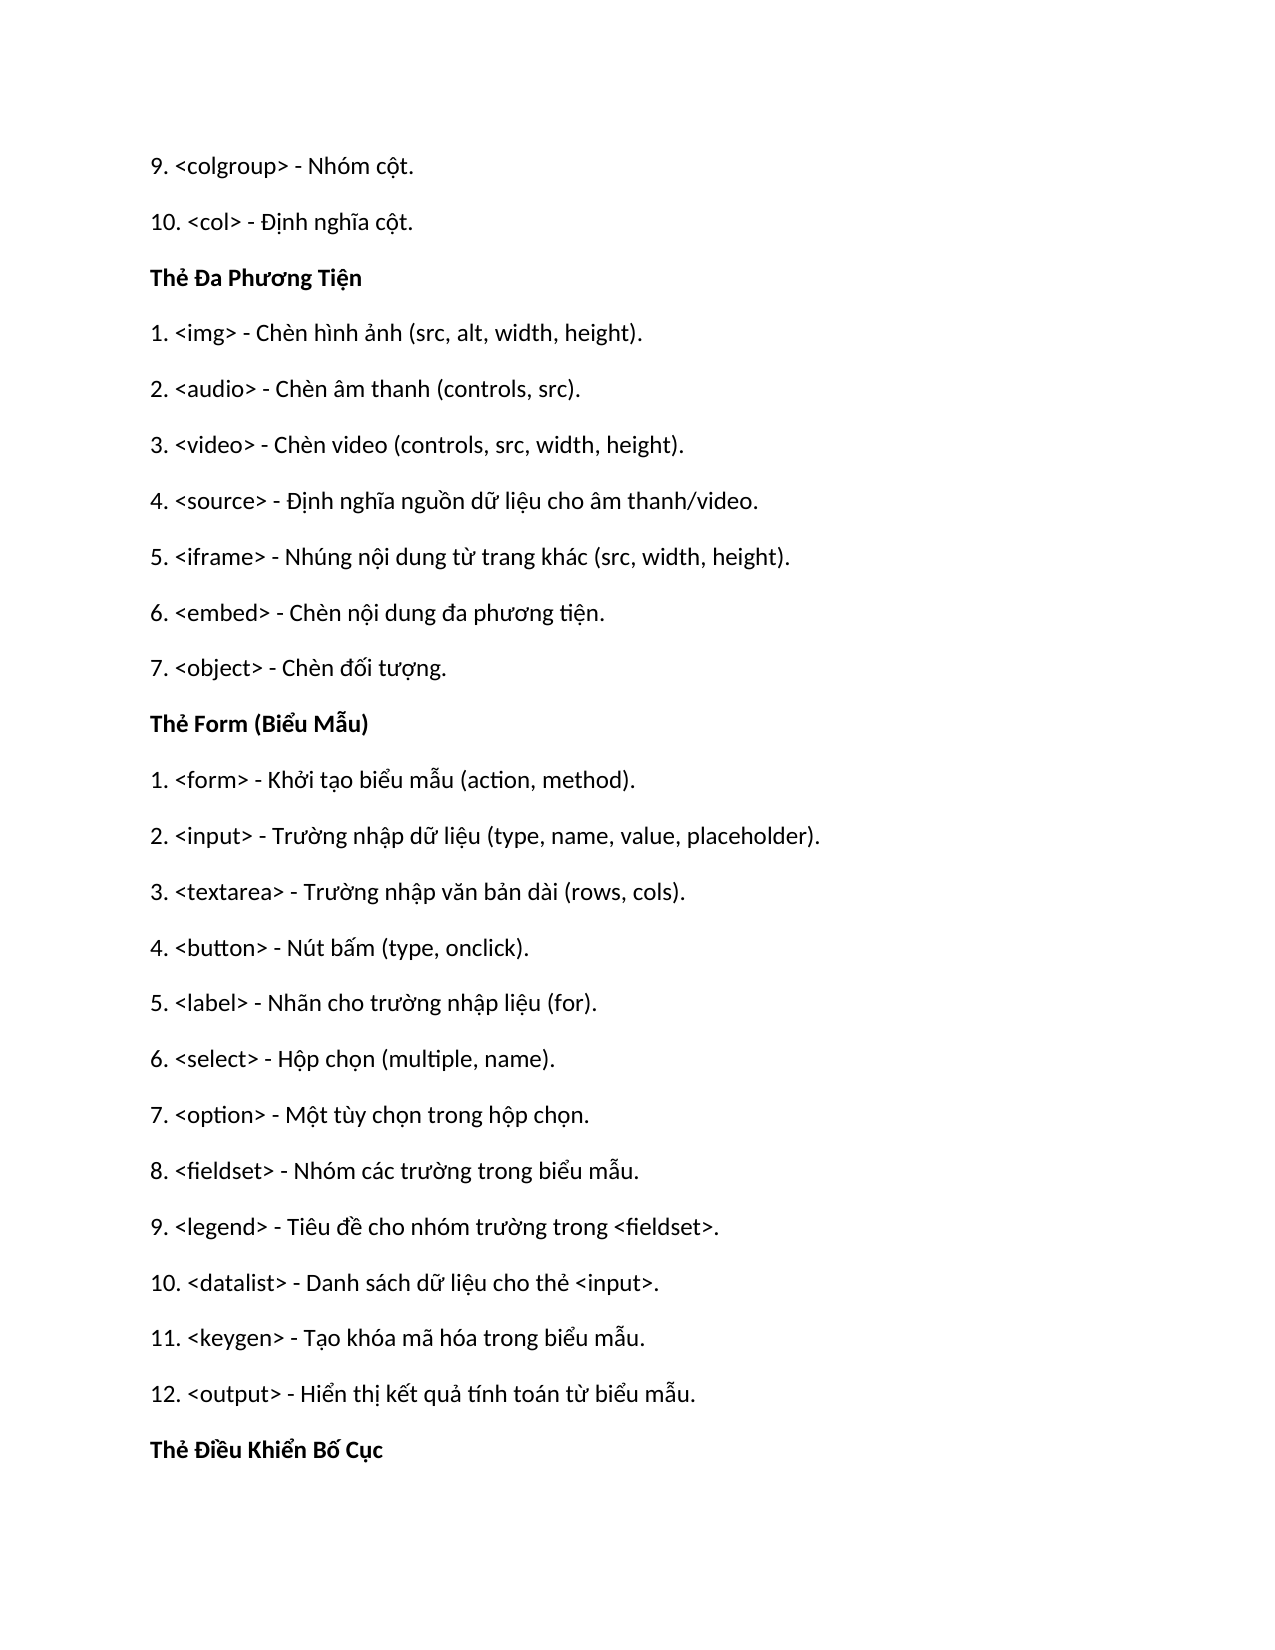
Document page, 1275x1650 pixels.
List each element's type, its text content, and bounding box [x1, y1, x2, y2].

text 5. <iframe> - Nhúng nội dung từ trang khác (src, width, height). [150, 541, 1125, 571]
text 10. <col> - Định nghĩa cột. [150, 206, 1125, 236]
text Thẻ Form (Biểu Mẫu) [150, 708, 1125, 739]
text 11. <keygen> - Tạo khóa mã hóa trong biểu mẫu. [150, 1322, 1125, 1353]
text 7. <object> - Chèn đối tượng. [150, 652, 1125, 683]
text 1. <img> - Chèn hình ảnh (src, alt, width, height). [150, 317, 1125, 348]
text 1. <form> - Khởi tạo biểu mẫu (action, method). [150, 764, 1125, 795]
text 2. <audio> - Chèn âm thanh (controls, src). [150, 373, 1125, 404]
text 8. <fieldset> - Nhóm các trường trong biểu mẫu. [150, 1155, 1125, 1186]
text 12. <output> - Hiển thị kết quả tính toán từ biểu mẫu. [150, 1378, 1125, 1409]
text 3. <video> - Chèn video (controls, src, width, height). [150, 429, 1125, 460]
text 2. <input> - Trường nhập dữ liệu (type, name, value, placeholder). [150, 820, 1125, 851]
text 3. <textarea> - Trường nhập văn bản dài (rows, cols). [150, 876, 1125, 906]
text 6. <select> - Hộp chọn (multiple, name). [150, 1043, 1125, 1074]
text Thẻ Điều Khiển Bố Cục [150, 1434, 1125, 1465]
text 4. <button> - Nút bấm (type, onclick). [150, 932, 1125, 962]
text 4. <source> - Định nghĩa nguồn dữ liệu cho âm thanh/video. [150, 485, 1125, 516]
text Thẻ Đa Phương Tiện [150, 262, 1125, 292]
text 5. <label> - Nhãn cho trường nhập liệu (for). [150, 987, 1125, 1018]
text 6. <embed> - Chèn nội dung đa phương tiện. [150, 597, 1125, 627]
text 9. <colgroup> - Nhóm cột. [150, 150, 1125, 181]
text 10. <datalist> - Danh sách dữ liệu cho thẻ <input>. [150, 1267, 1125, 1297]
text 9. <legend> - Tiêu đề cho nhóm trường trong <fieldset>. [150, 1211, 1125, 1241]
text 7. <option> - Một tùy chọn trong hộp chọn. [150, 1099, 1125, 1130]
